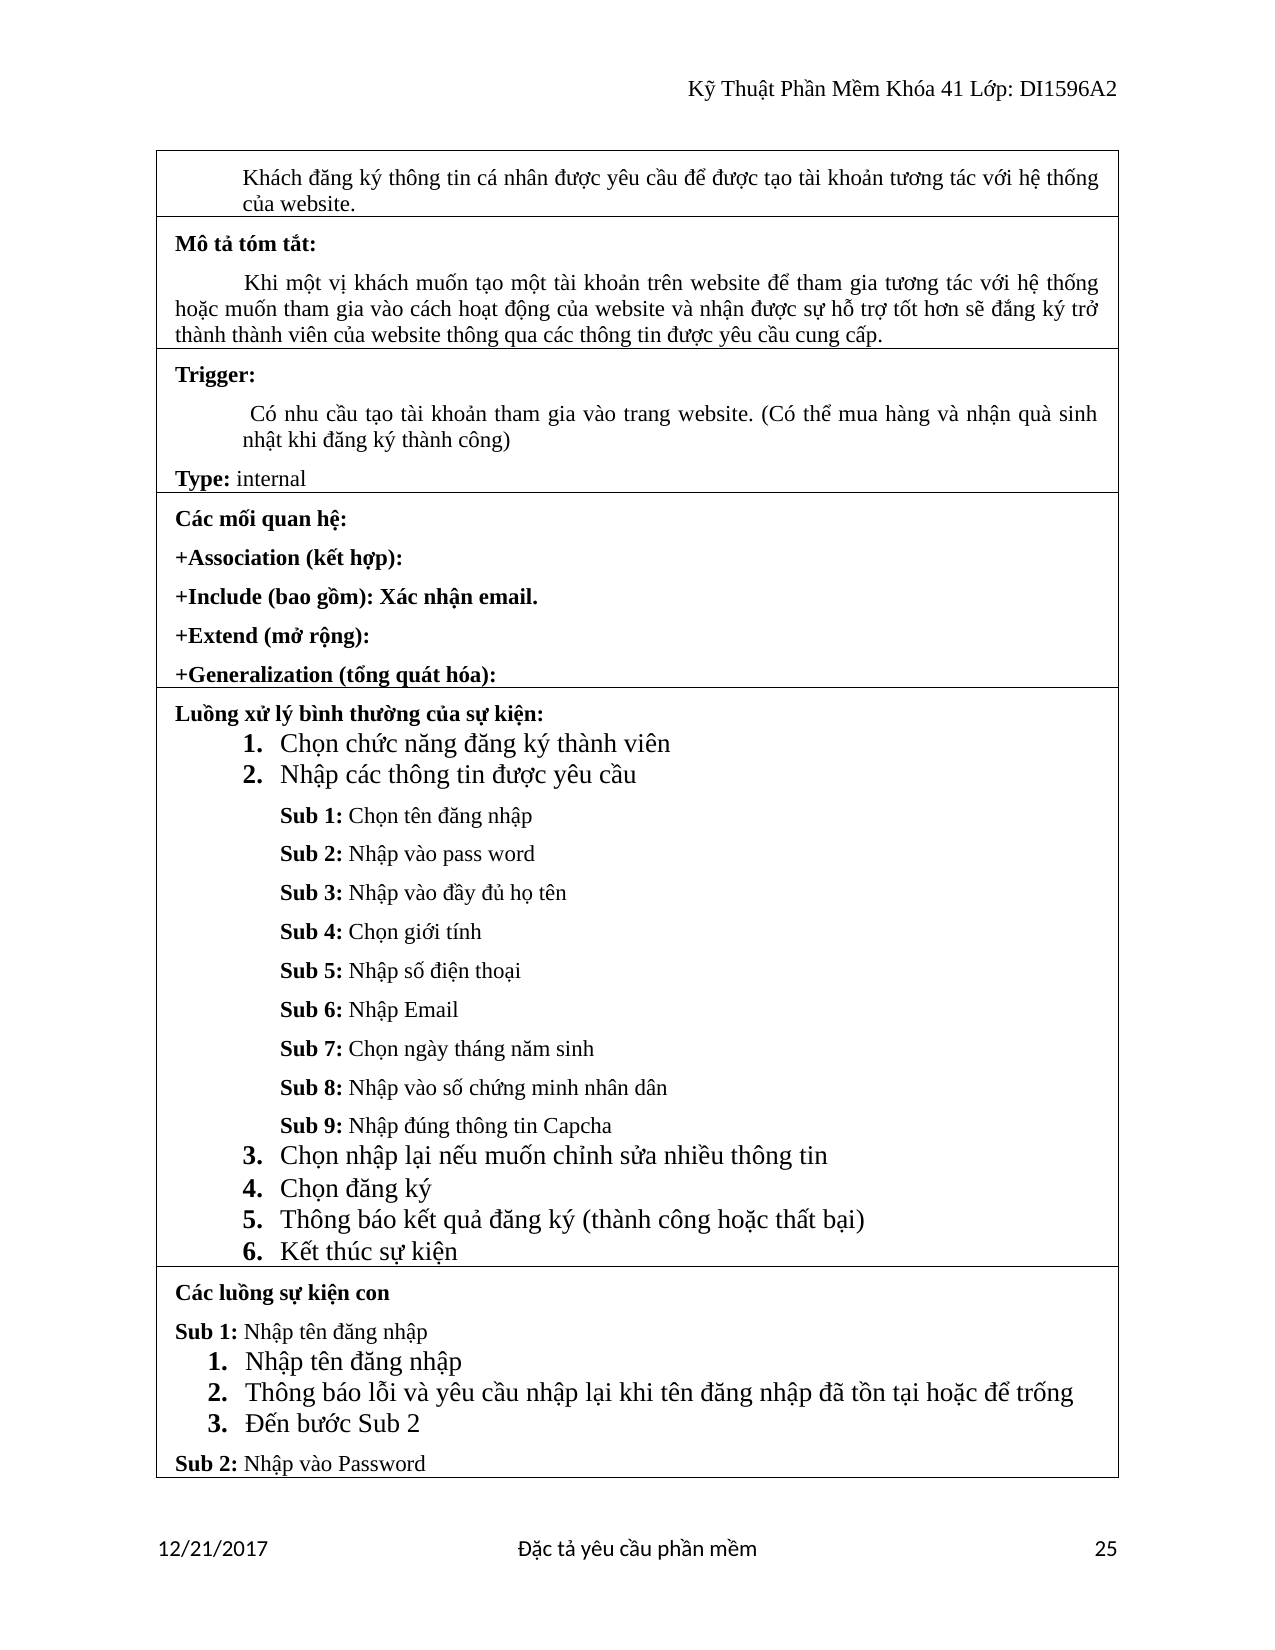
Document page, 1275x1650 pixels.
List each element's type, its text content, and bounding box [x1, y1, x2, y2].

table_cell Luồng xử lý bình thường của sự kiện: Chọn chức năng đăng ký thành viên Nhập các thông tin được yêu cầu Sub 1: Chọn tên đăng nhập Sub 2: Nhập vào pass word Sub 3: Nhập vào đầy đủ họ tên Sub 4: Chọn giới tính Sub 5: Nhập số điện thoại Sub 6: Nhập Email Sub 7: Chọn ngày tháng năm sinh Sub 8: Nhập vào số chứng minh nhân dân Sub 9: Nhập đúng thông tin Capcha Chọn nhập lại nếu muốn chỉnh sửa nhiều thông tin Chọn đăng ký Thông báo kết quả đăng ký (thành công hoặc thất bại) Kết thúc sự kiện [157, 688, 1118, 1266]
table_cell Trigger: Có nhu cầu tạo tài khoản tham gia vào trang website. (Có thể mua hàng và nhận quà sinh nhật khi đăng ký thành công) Type: internal [157, 349, 1118, 492]
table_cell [157, 151, 1118, 216]
table_cell Mô tả tóm tắt: Khi một vị khách muốn tạo một tài khoản trên website để tham gia tương tác với hệ thống hoặc muốn tham gia vào cách hoạt động của website và nhận được sự hỗ trợ tốt hơn sẽ đắng ký trở thành thành viên của website thông qua các thông tin được yêu cầu cung cấp. [157, 217, 1118, 348]
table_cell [157, 1267, 1118, 1477]
table_cell Các mối quan hệ: +Association (kết hợp): +Include (bao gồm): Xác nhận email. +Extend (mở rộng): +Generalization (tổng quát hóa): [157, 493, 1118, 687]
